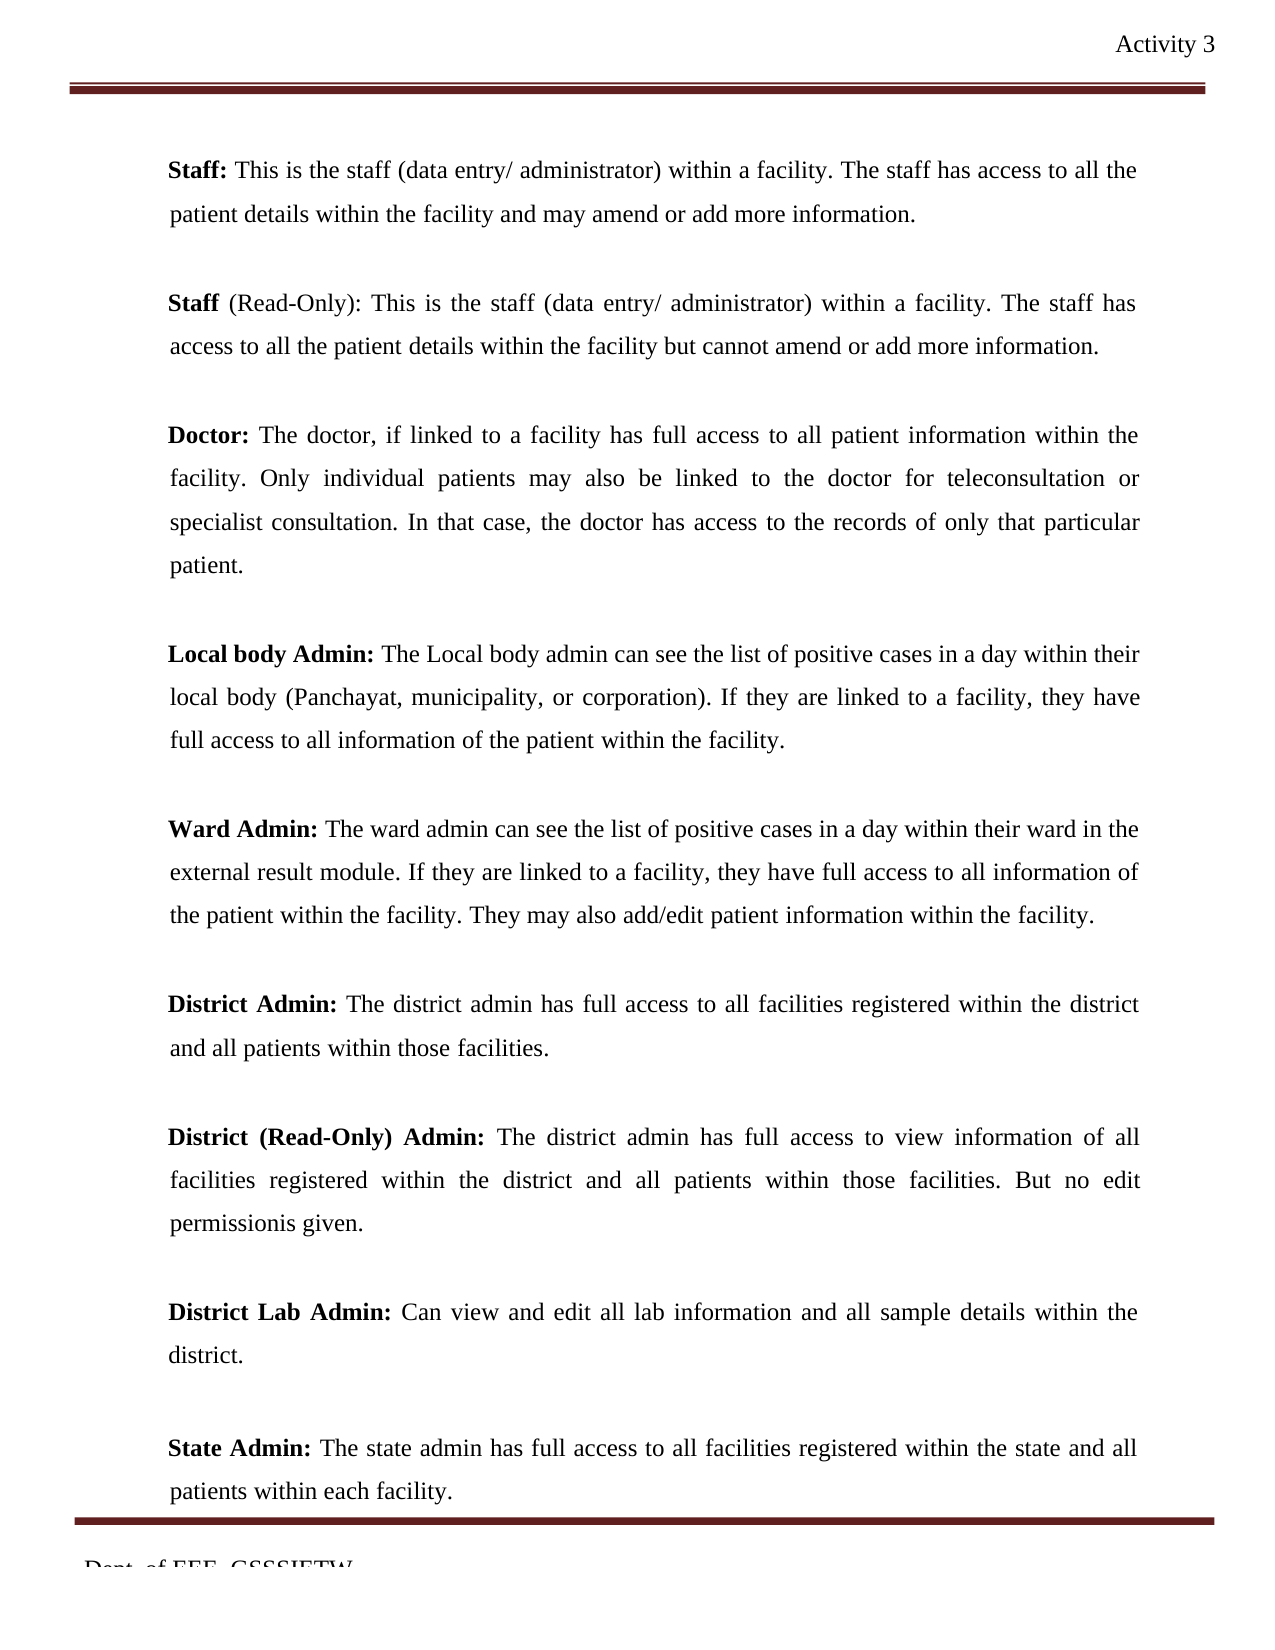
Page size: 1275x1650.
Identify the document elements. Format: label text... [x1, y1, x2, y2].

text State Admin: The state admin has full access to all facilities registered within the state and all patients within each facility. [168, 1433, 1139, 1505]
text District Lab Admin: Can view and edit all lab information and all sample details within the district. [168, 1297, 1139, 1369]
text District (Read-Only) Admin: The district admin has full access to view information of all facilities registered within the district and all patients within those facilities. But no edit permissionis given. [168, 1122, 1141, 1237]
text Staff (Read-Only): This is the staff (data entry/ administrator) within a facility. The staff has access to all the patient details within the facility but cannot amend or add more information. [168, 288, 1138, 360]
text Staff: This is the staff (data entry/ administrator) within a facility. The staff has access to all the patient details within the facility and may amend or add more information. [168, 156, 1138, 227]
text Doctor: The doctor, if linked to a facility has full access to all patient information within the facility. Only individual patients may also be linked to the doctor for teleconsultation or specialist consultation. In that case, the doctor has access to the records of only that particular patient. [168, 420, 1140, 578]
text Local body Admin: The Local body admin can see the list of positive cases in a day within their local body (Panchayat, municipality, or corporation). If they are linked to a facility, they have full access to all information of the patient within the facility. [168, 639, 1140, 754]
text District Admin: The district admin has full access to all facilities registered within the district and all patients within those facilities. [168, 989, 1140, 1061]
text Ward Admin: The ward admin can see the list of positive cases in a day within their ward in the external result module. If they are linked to a facility, they have full access to all information of the patient within the facility. They may also add/edit patient information within the facility. [168, 814, 1140, 929]
